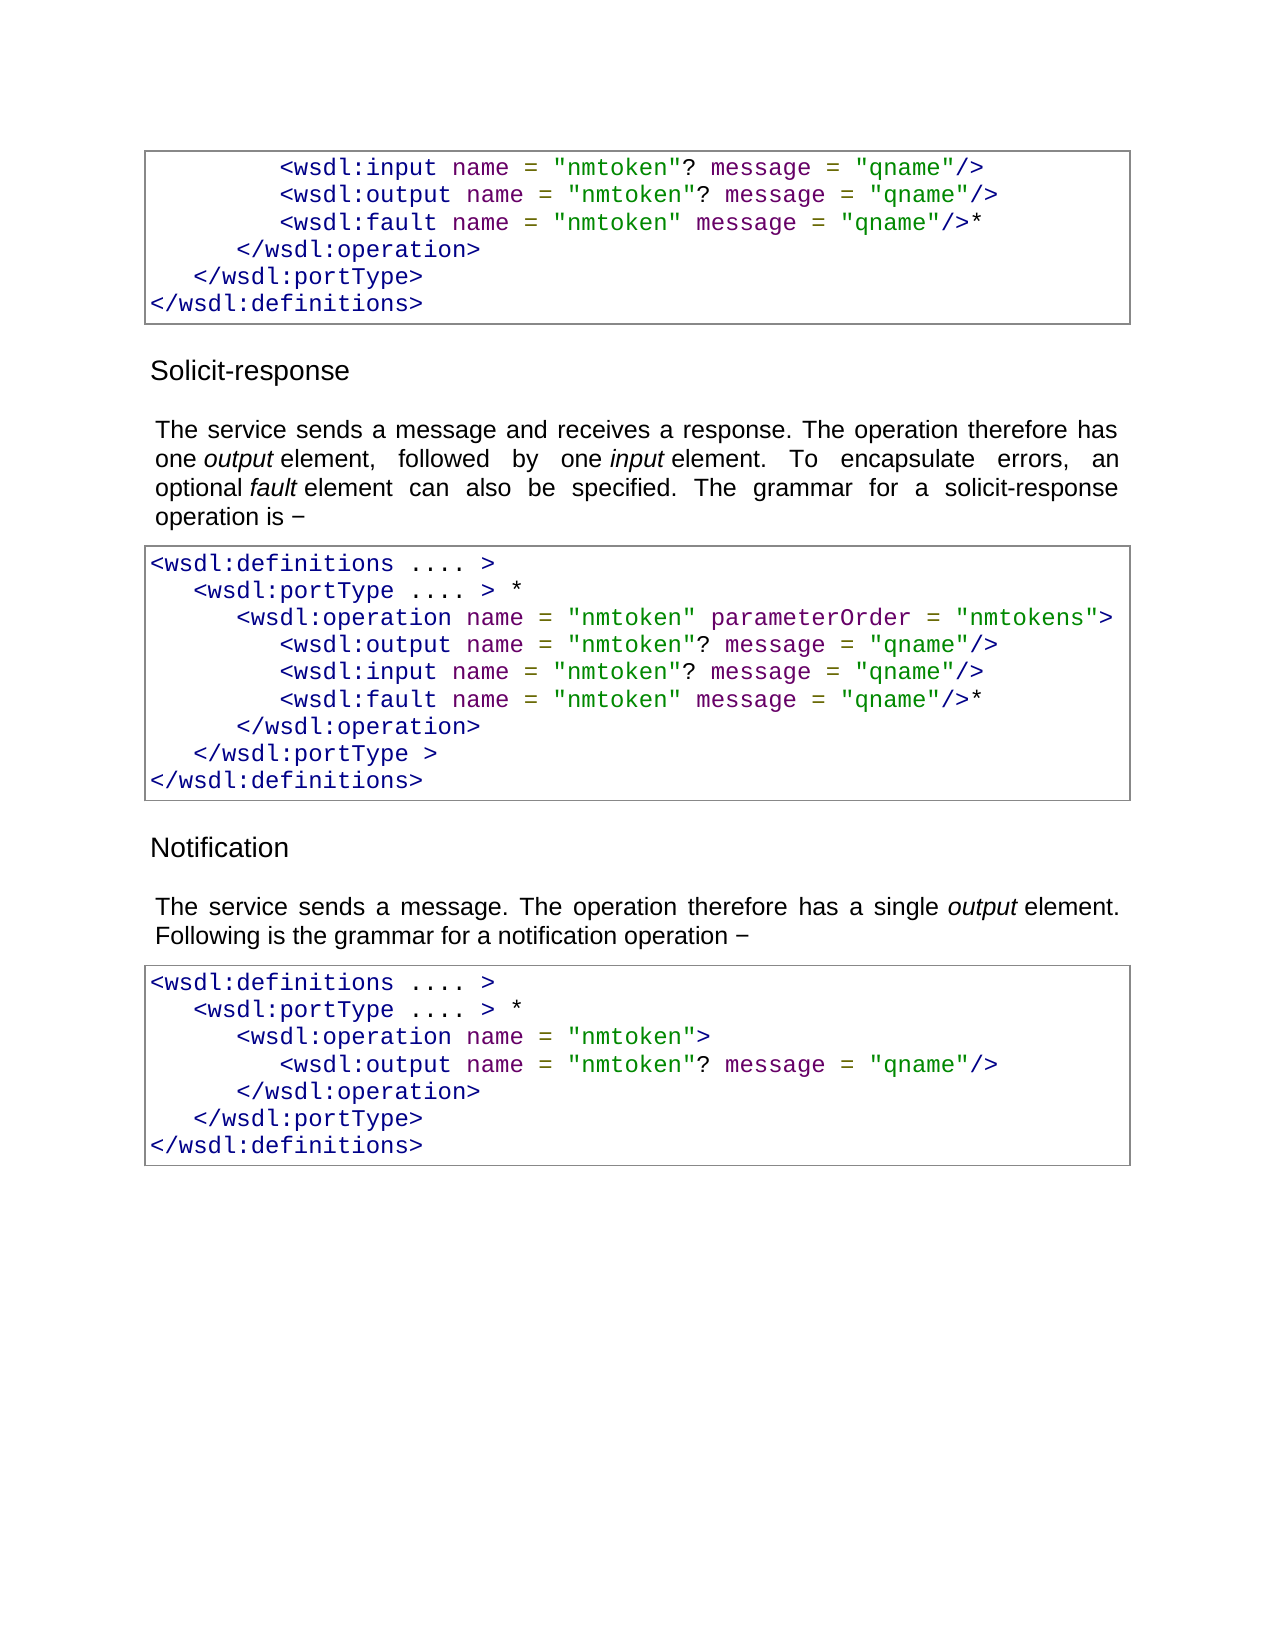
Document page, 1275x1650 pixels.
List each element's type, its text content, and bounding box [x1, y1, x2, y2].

text </wsdl:definitions> [146, 1128, 1129, 1165]
text The service sends a message. The operation therefore has a single output element. Following is the grammar for a notification operation − [155, 892, 1120, 950]
text </wsdl:operation> [150, 714, 1125, 741]
text </wsdl:portType > [150, 741, 1125, 763]
text <wsdl:fault name = "nmtoken" message = "qname"/>* [150, 210, 1125, 237]
text </wsdl:portType> [150, 1106, 1125, 1128]
text The service sends a message and receives a response. The operation therefore has one output element, followed by one input element. To encapsulate errors, an optional fault element can also be specified. The grammar for a solicit-response operation is − [155, 415, 1120, 530]
text </wsdl:portType> [150, 264, 1125, 286]
text Solicit-response [150, 354, 1125, 386]
text </wsdl:definitions> [146, 763, 1129, 800]
text <wsdl:portType .... > * [150, 578, 1125, 605]
text </wsdl:definitions> [146, 286, 1129, 323]
text <wsdl:operation name = "nmtoken"> [150, 1025, 1125, 1052]
text <wsdl:input name = "nmtoken"? message = "qname"/> [150, 660, 1125, 687]
text Notification [150, 831, 1125, 863]
text </wsdl:operation> [150, 237, 1125, 264]
text </wsdl:operation> [150, 1079, 1125, 1106]
text <wsdl:definitions .... > [146, 547, 1129, 578]
text <wsdl:fault name = "nmtoken" message = "qname"/>* [150, 687, 1125, 714]
text <wsdl:output name = "nmtoken"? message = "qname"/> [150, 633, 1125, 660]
text <wsdl:operation name = "nmtoken" parameterOrder = "nmtokens"> [150, 605, 1125, 633]
text <wsdl:definitions .... > [146, 966, 1129, 998]
text <wsdl:portType .... > * [150, 998, 1125, 1025]
text <wsdl:input name = "nmtoken"? message = "qname"/> [146, 152, 1129, 183]
text <wsdl:output name = "nmtoken"? message = "qname"/> [150, 1052, 1125, 1079]
text <wsdl:output name = "nmtoken"? message = "qname"/> [150, 183, 1125, 210]
